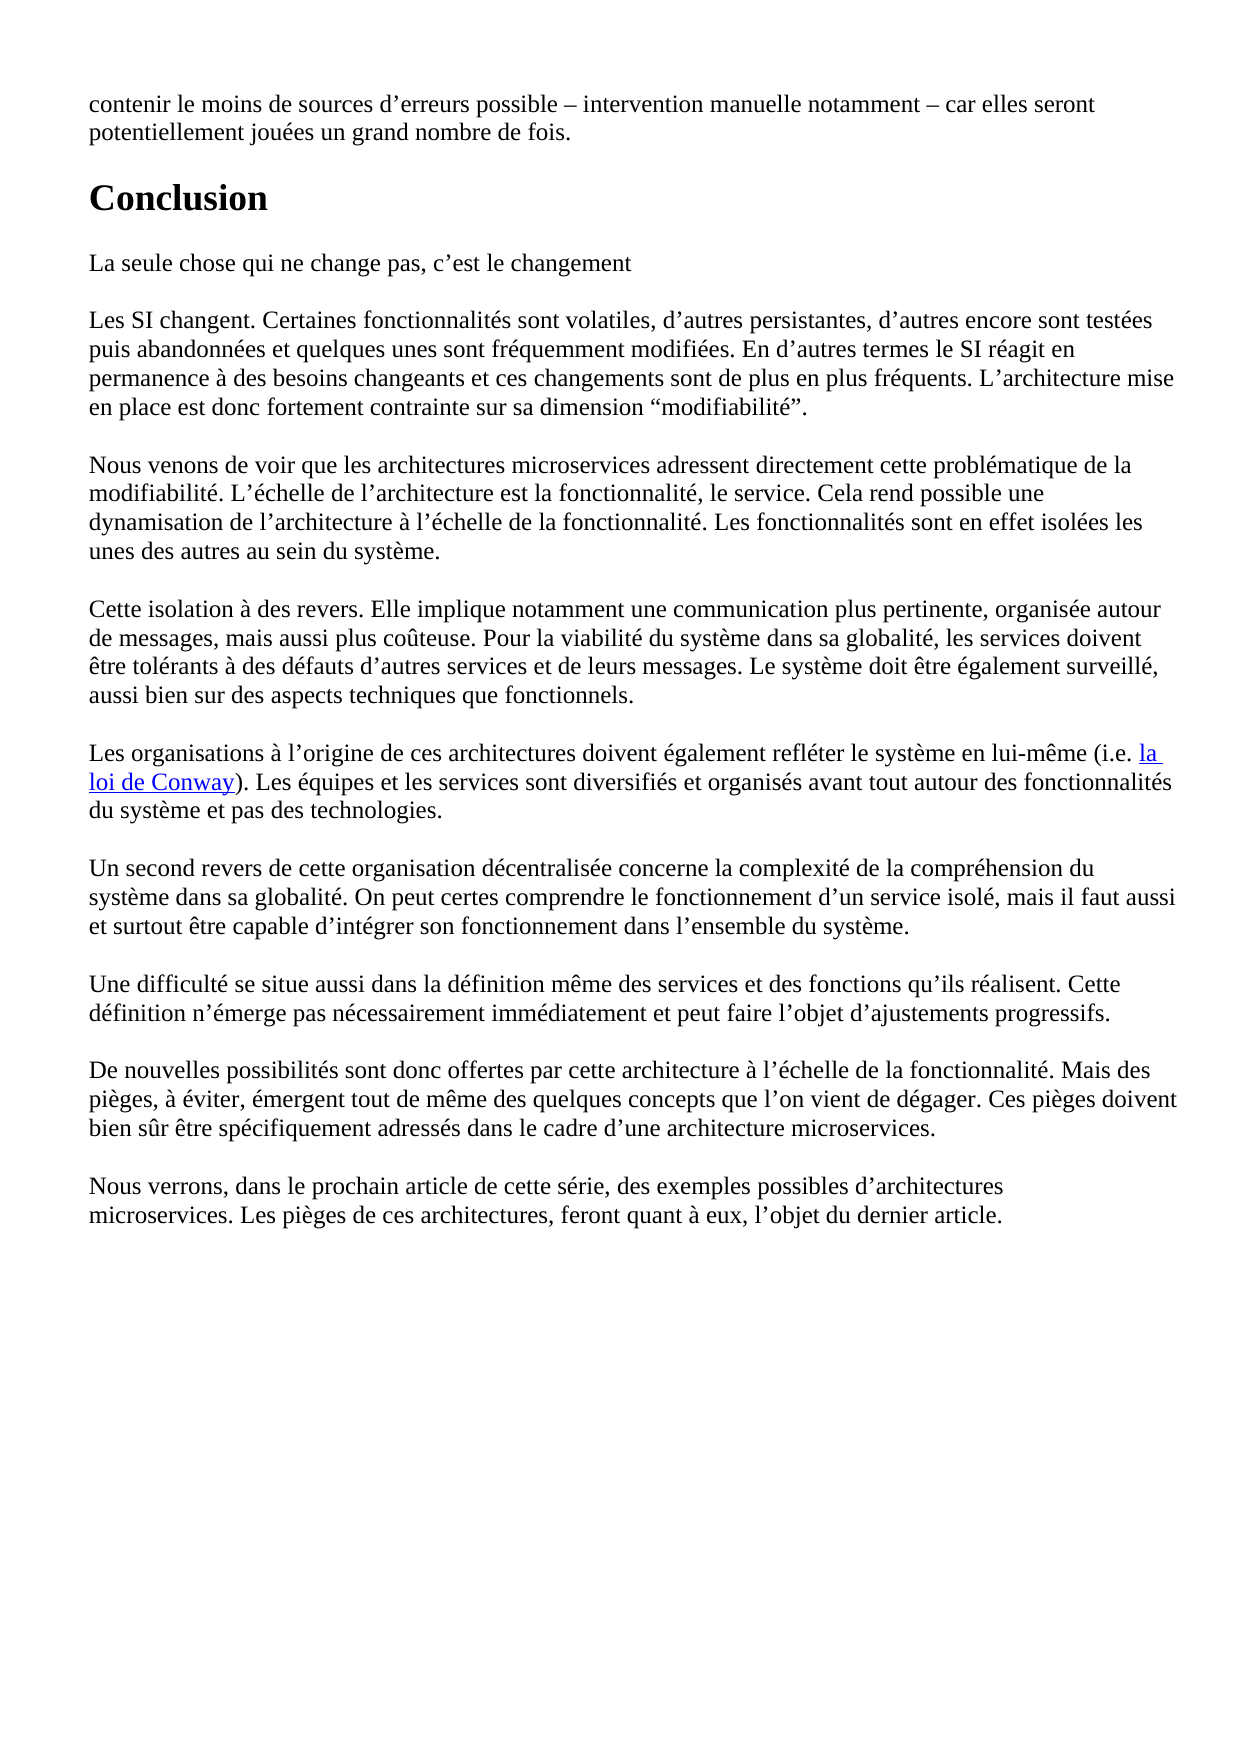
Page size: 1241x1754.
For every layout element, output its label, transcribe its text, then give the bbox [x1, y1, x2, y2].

text Les SI changent. Certaines fonctionnalités sont volatiles, d’autres persistantes, d’autres encore sont testées puis abandonnées et quelques unes sont fréquemment modifiées. En d’autres termes le SI réagit en permanence à des besoins changeants et ces changements sont de plus en plus fréquents. L’architecture mise en place est donc fortement contrainte sur sa dimension “modifiabilité”. [89, 306, 1181, 421]
text La seule chose qui ne change pas, c’est le changement [89, 248, 1181, 276]
text Nous verrons, dans le prochain article de cette série, des exemples possibles d’architectures microservices. Les pièges de ces architectures, feront quant à eux, l’objet du dernier article. [89, 1171, 1181, 1228]
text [89, 89, 1181, 146]
text De nouvelles possibilités sont donc offertes par cette architecture à l’échelle de la fonctionnalité. Mais des pièges, à éviter, émergent tout de même des quelques concepts que l’on vient de dégager. Ces pièges doivent bien sûr être spécifiquement adressés dans le cadre d’une architecture microservices. [89, 1056, 1181, 1142]
text Cette isolation à des revers. Elle implique notamment une communication plus pertinente, organisée autour de messages, mais aussi plus coûteuse. Pour la viabilité du système dans sa globalité, les services doivent être tolérants à des défauts d’autres services et de leurs messages. Le système doit être également surveillé, aussi bien sur des aspects techniques que fonctionnels. [89, 594, 1181, 709]
text Les organisations à l’origine de ces architectures doivent également refléter le système en lui-même (i.e. la loi de Conway). Les équipes et les services sont diversifiés et organisés avant tout autour des fonctionnalités du système et pas des technologies. [89, 738, 1181, 824]
text Un second revers de cette organisation décentralisée concerne la complexité de la compréhension du système dans sa globalité. On peut certes comprendre le fonctionnement d’un service isolé, mais il faut aussi et surtout être capable d’intégrer son fonctionnement dans l’ensemble du système. [89, 853, 1181, 940]
text Une difficulté se situe aussi dans la définition même des services et des fonctions qu’ils réalisent. Cette définition n’émerge pas nécessairement immédiatement et peut faire l’objet d’ajustements progressifs. [89, 969, 1181, 1026]
text Conclusion [89, 175, 1181, 218]
text Nous venons de voir que les architectures microservices adressent directement cette problématique de la modifiabilité. L’échelle de l’architecture est la fonctionnalité, le service. Cela rend possible une dynamisation de l’architecture à l’échelle de la fonctionnalité. Les fonctionnalités sont en effet isolées les unes des autres au sein du système. [89, 450, 1181, 565]
